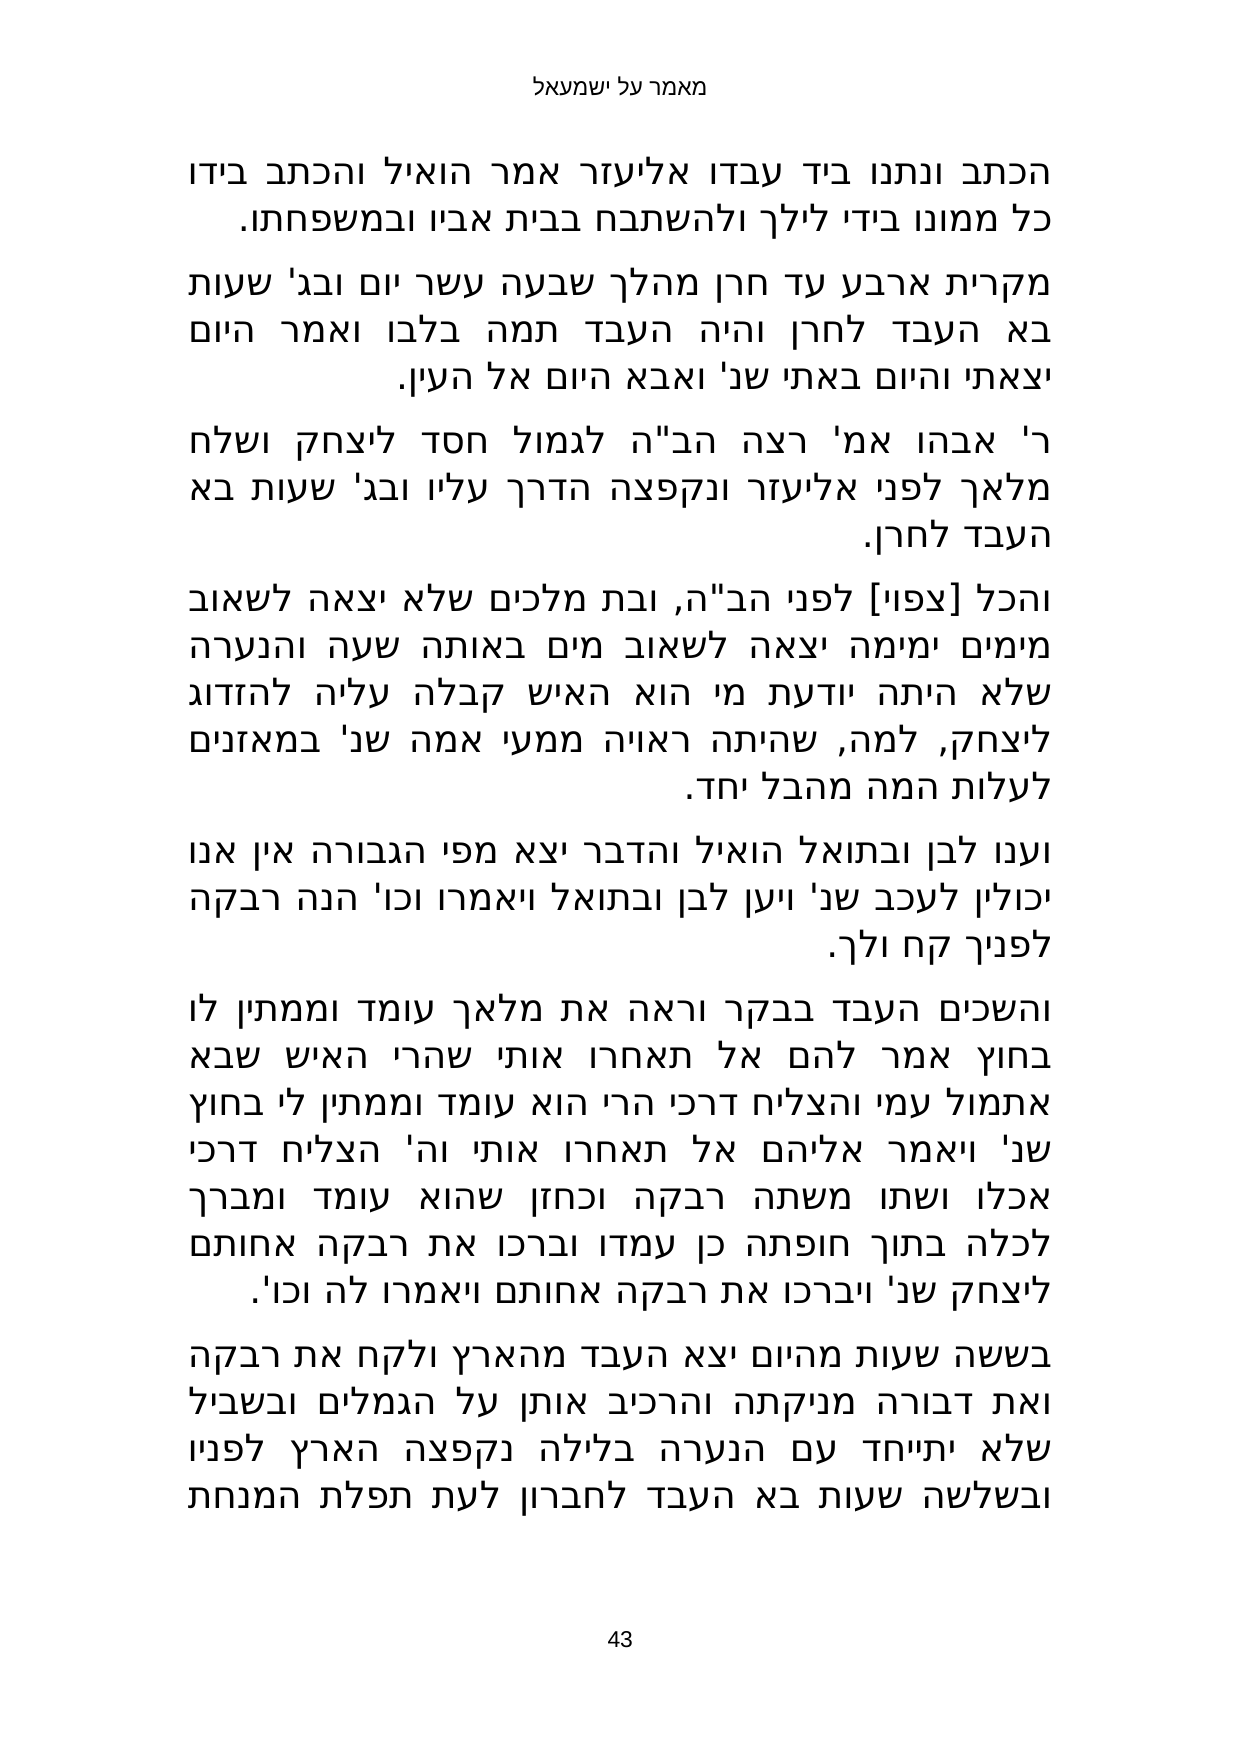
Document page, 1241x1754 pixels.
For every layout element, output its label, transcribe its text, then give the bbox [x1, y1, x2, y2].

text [187, 1333, 1053, 1518]
text והשכים העבד בבקר וראה את מלאך עומד וממתין לו בחוץ אמר להם אל תאחרו אותי שהרי האיש שבא אתמול עמי והצליח דרכי הרי הוא עומד וממתין לי בחוץ שנ' ויאמר אליהם אל תאחרו אותי וה' הצליח דרכי אכלו ושתו משתה רבקה וכחזן שהוא עומד ומברך לכלה בתוך חופתה כן עמדו וברכו את רבקה אחותם ליצחק שנ' ויברכו את רבקה אחותם ויאמרו לה וכו'. [187, 987, 1053, 1313]
text ר' אבהו אמ' רצה הב"ה לגמול חסד ליצחק ושלח מלאך לפני אליעזר ונקפצה הדרך עליו ובג' שעות בא העבד לחרן. [187, 419, 1053, 557]
text מקרית ארבע עד חרן מהלך שבעה עשר יום ובג' שעות בא העבד לחרן והיה העבד תמה בלבו ואמר היום יצאתי והיום באתי שנ' ואבא היום אל העין. [187, 261, 1053, 399]
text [187, 150, 1053, 241]
text והכל [צפוי] לפני הב"ה, ובת מלכים שלא יצאה לשאוב מימים ימימה יצאה לשאוב מים באותה שעה והנערה שלא היתה יודעת מי הוא האיש קבלה עליה להזדוג ליצחק, למה, שהיתה ראויה ממעי אמה שנ' במאזנים לעלות המה מהבל יחד. [187, 577, 1053, 809]
text וענו לבן ובתואל הואיל והדבר יצא מפי הגבורה אין אנו יכולין לעכב שנ' ויען לבן ובתואל ויאמרו וכו' הנה רבקה לפניך קח ולך. [187, 829, 1053, 967]
